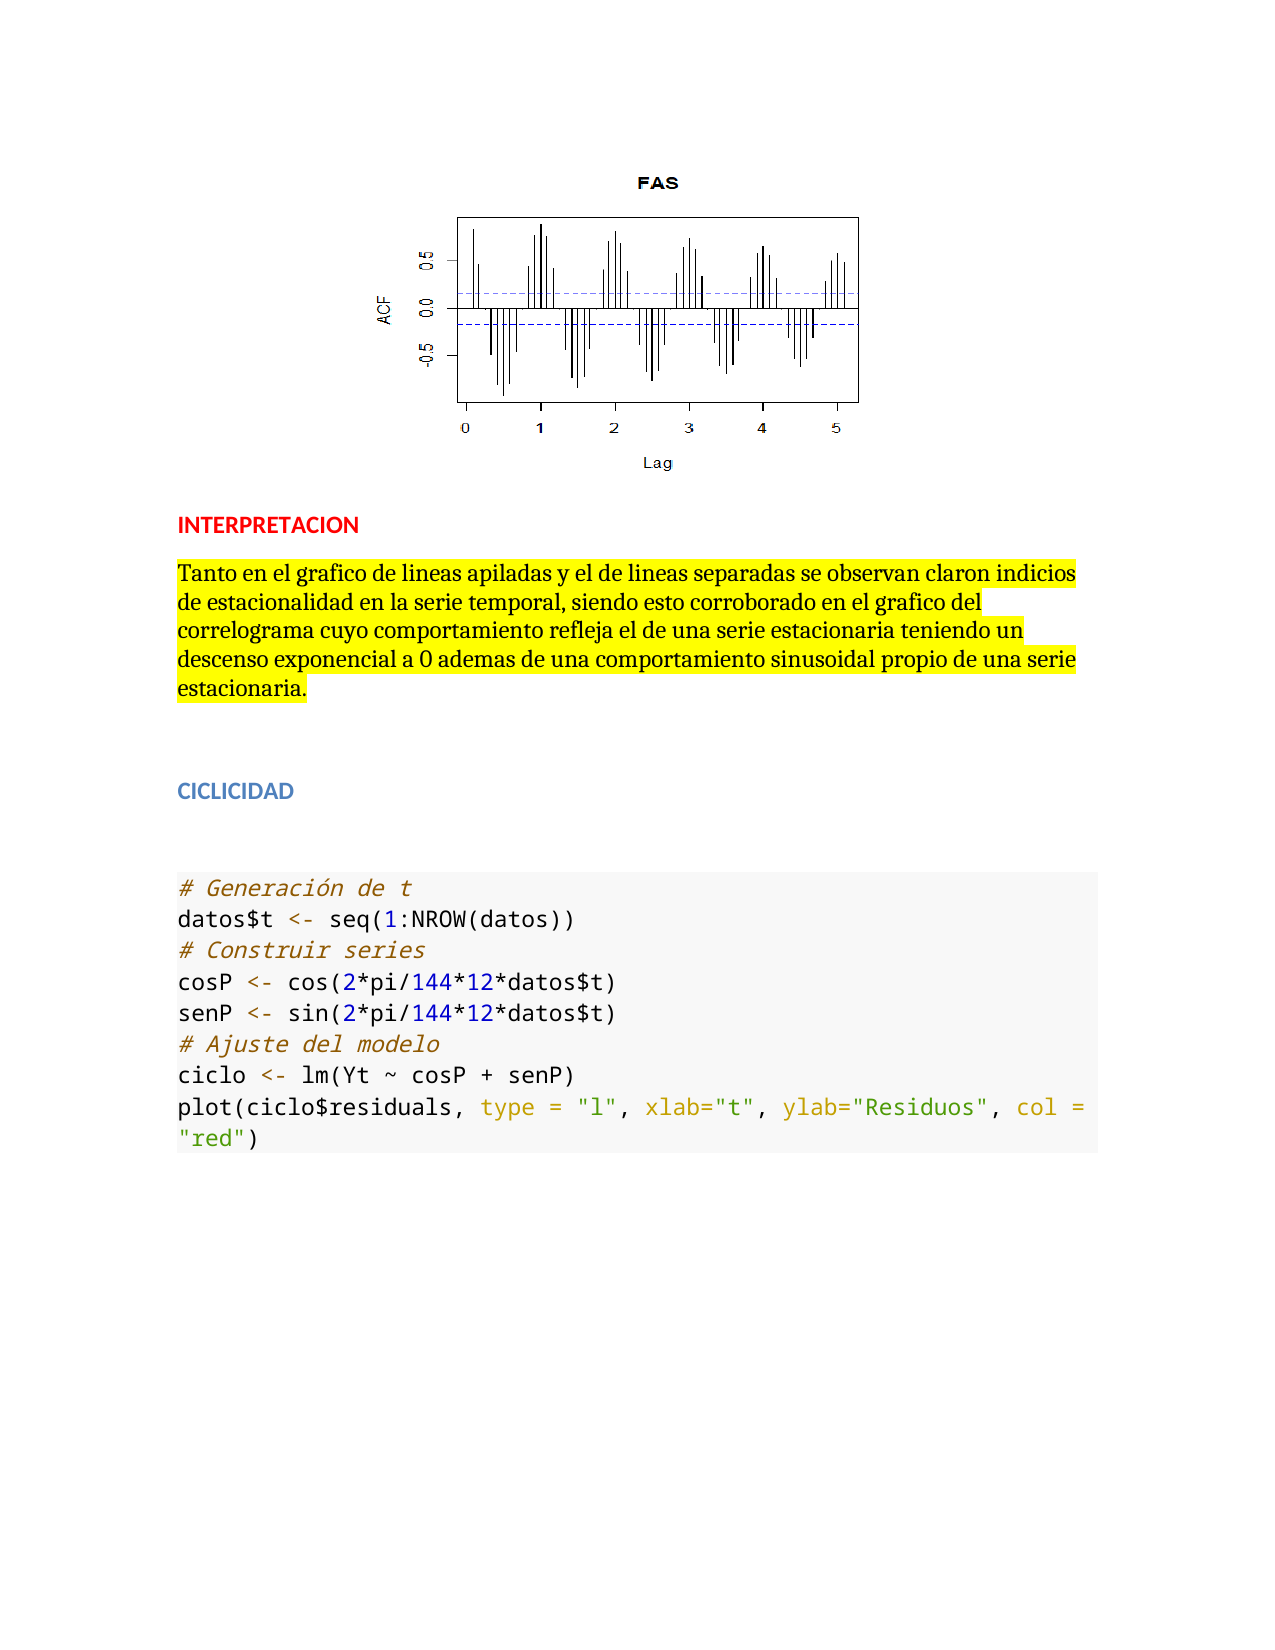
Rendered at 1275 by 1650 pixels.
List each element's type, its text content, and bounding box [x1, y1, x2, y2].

text Tanto en el grafico de lineas apiladas y el de lineas separadas se observan claron indicios de estacionalidad en la serie temporal, siendo esto corroborado en el grafico del correlograma cuyo comportamiento refleja el de una serie estacionaria teniendo un descenso exponencial a 0 ademas de una comportamiento sinusoidal propio de una serie estacionaria. [307, 559, 1098, 703]
text # Generación de t datos$t <- seq(1:NROW(datos)) # Construir series cosP <- cos(2*pi/144*12*datos$t) senP <- sin(2*pi/144*12*datos$t) # Ajuste del modelo ciclo <- lm(Yt ~ cosP + senP) plot(ciclo$residuals, type = "l", xlab="t", ylab="Residuos", col = "red") [260, 872, 1098, 1153]
picture [371, 147, 904, 489]
subtitle INTERPRETACION [177, 510, 1098, 540]
subtitle CICLICIDAD [177, 775, 1098, 805]
